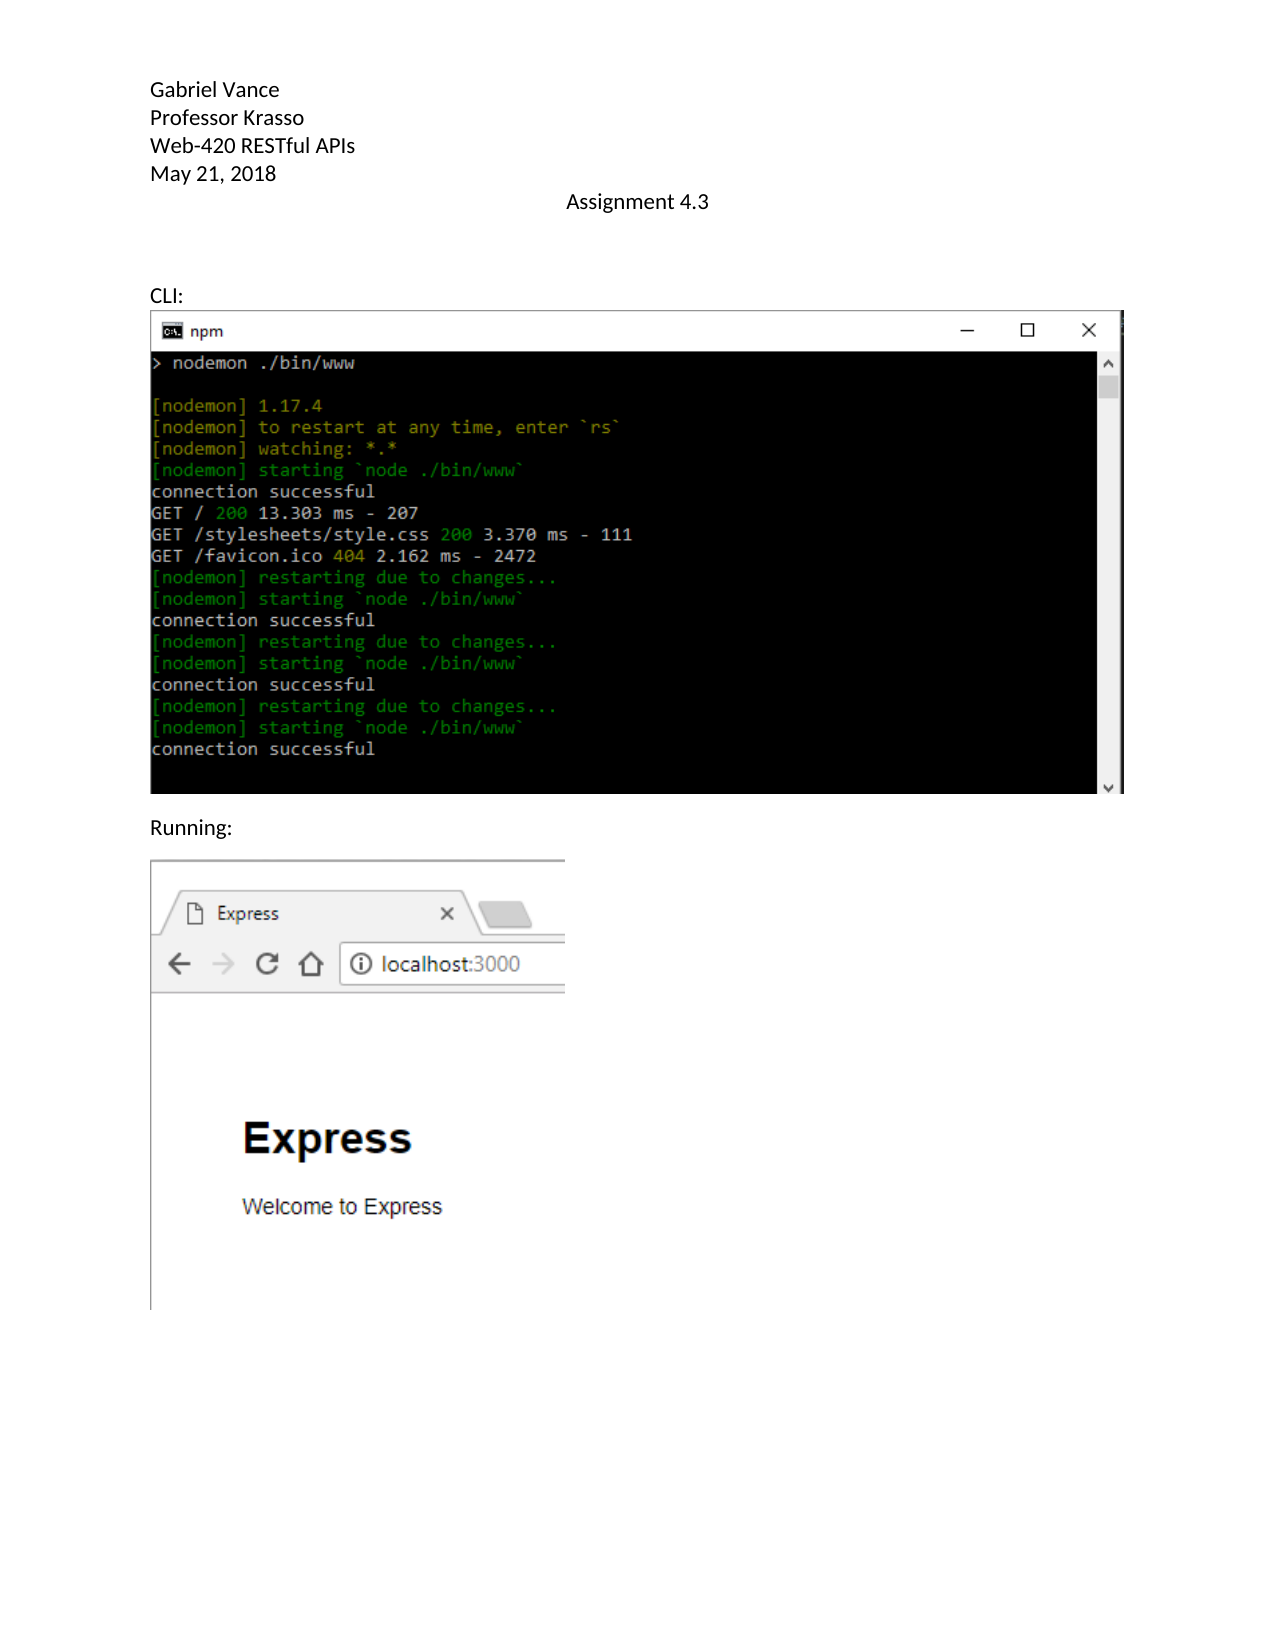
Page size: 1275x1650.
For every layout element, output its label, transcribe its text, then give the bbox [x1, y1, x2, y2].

text Assignment 4.3 [150, 187, 1125, 215]
picture [150, 859, 565, 1310]
picture [150, 310, 1124, 794]
text Running: [150, 813, 1125, 841]
